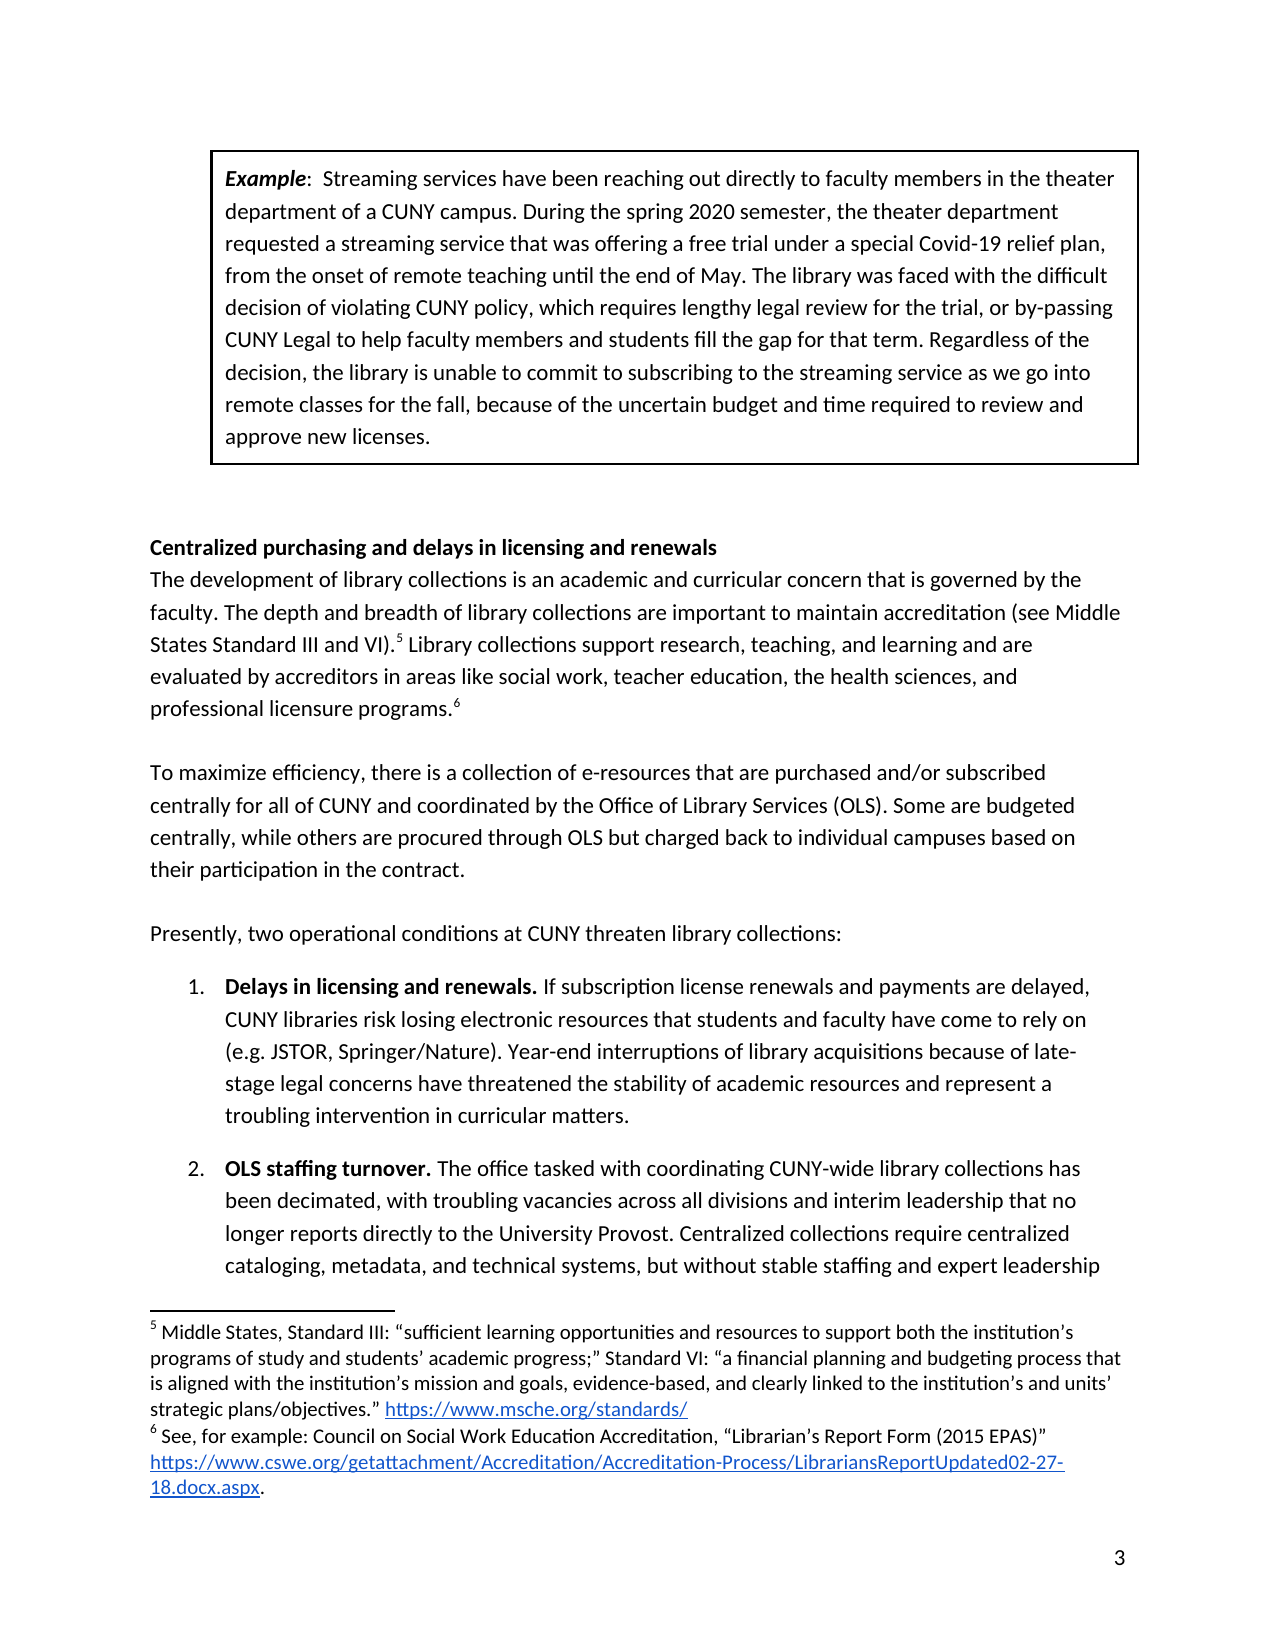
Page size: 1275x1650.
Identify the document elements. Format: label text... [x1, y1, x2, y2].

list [187, 1154, 1125, 1279]
text Presently, two operational conditions at CUNY threaten library collections: [150, 919, 1125, 947]
list Delays in licensing and renewals. If subscription license renewals and payments are delayed, CUNY libraries risk losing electronic resources that students and faculty have come to rely on (e.g. JSTOR, Springer/Nature). Year-end interruptions of library acquisitions because of late-stage legal concerns have threatened the stability of academic resources and represent a troubling intervention in curricular matters. [187, 972, 1125, 1129]
text Example: Streaming services have been reaching out directly to faculty members in the theater department of a CUNY campus. During the spring 2020 semester, the theater department requested a streaming service that was offering a free trial under a special Covid-19 relief plan, from the onset of remote teaching until the end of May. The library was faced with the difficult decision of violating CUNY policy, which requires lengthy legal review for the trial, or by-passing CUNY Legal to help faculty members and students fill the gap for that term. Regardless of the decision, the library is unable to commit to subscribing to the streaming service as we go into remote classes for the fall, because of the uncertain budget and time required to review and approve new licenses. [213, 152, 1137, 463]
subtitle Centralized purchasing and delays in licensing and renewals [150, 533, 1125, 561]
text To maximize efficiency, there is a collection of e-resources that are purchased and/or subscribed centrally for all of CUNY and coordinated by the Office of Library Services (OLS). Some are budgeted centrally, while others are procured through OLS but charged back to individual campuses based on their participation in the contract. [150, 758, 1125, 883]
text The development of library collections is an academic and curricular concern that is governed by the faculty. The depth and breadth of library collections are important to maintain accreditation (see Middle States Standard III and VI). Library collections support research, teaching, and learning and are evaluated by accreditors in areas like social work, teacher education, the health sciences, and professional licensure programs. [150, 565, 1125, 722]
